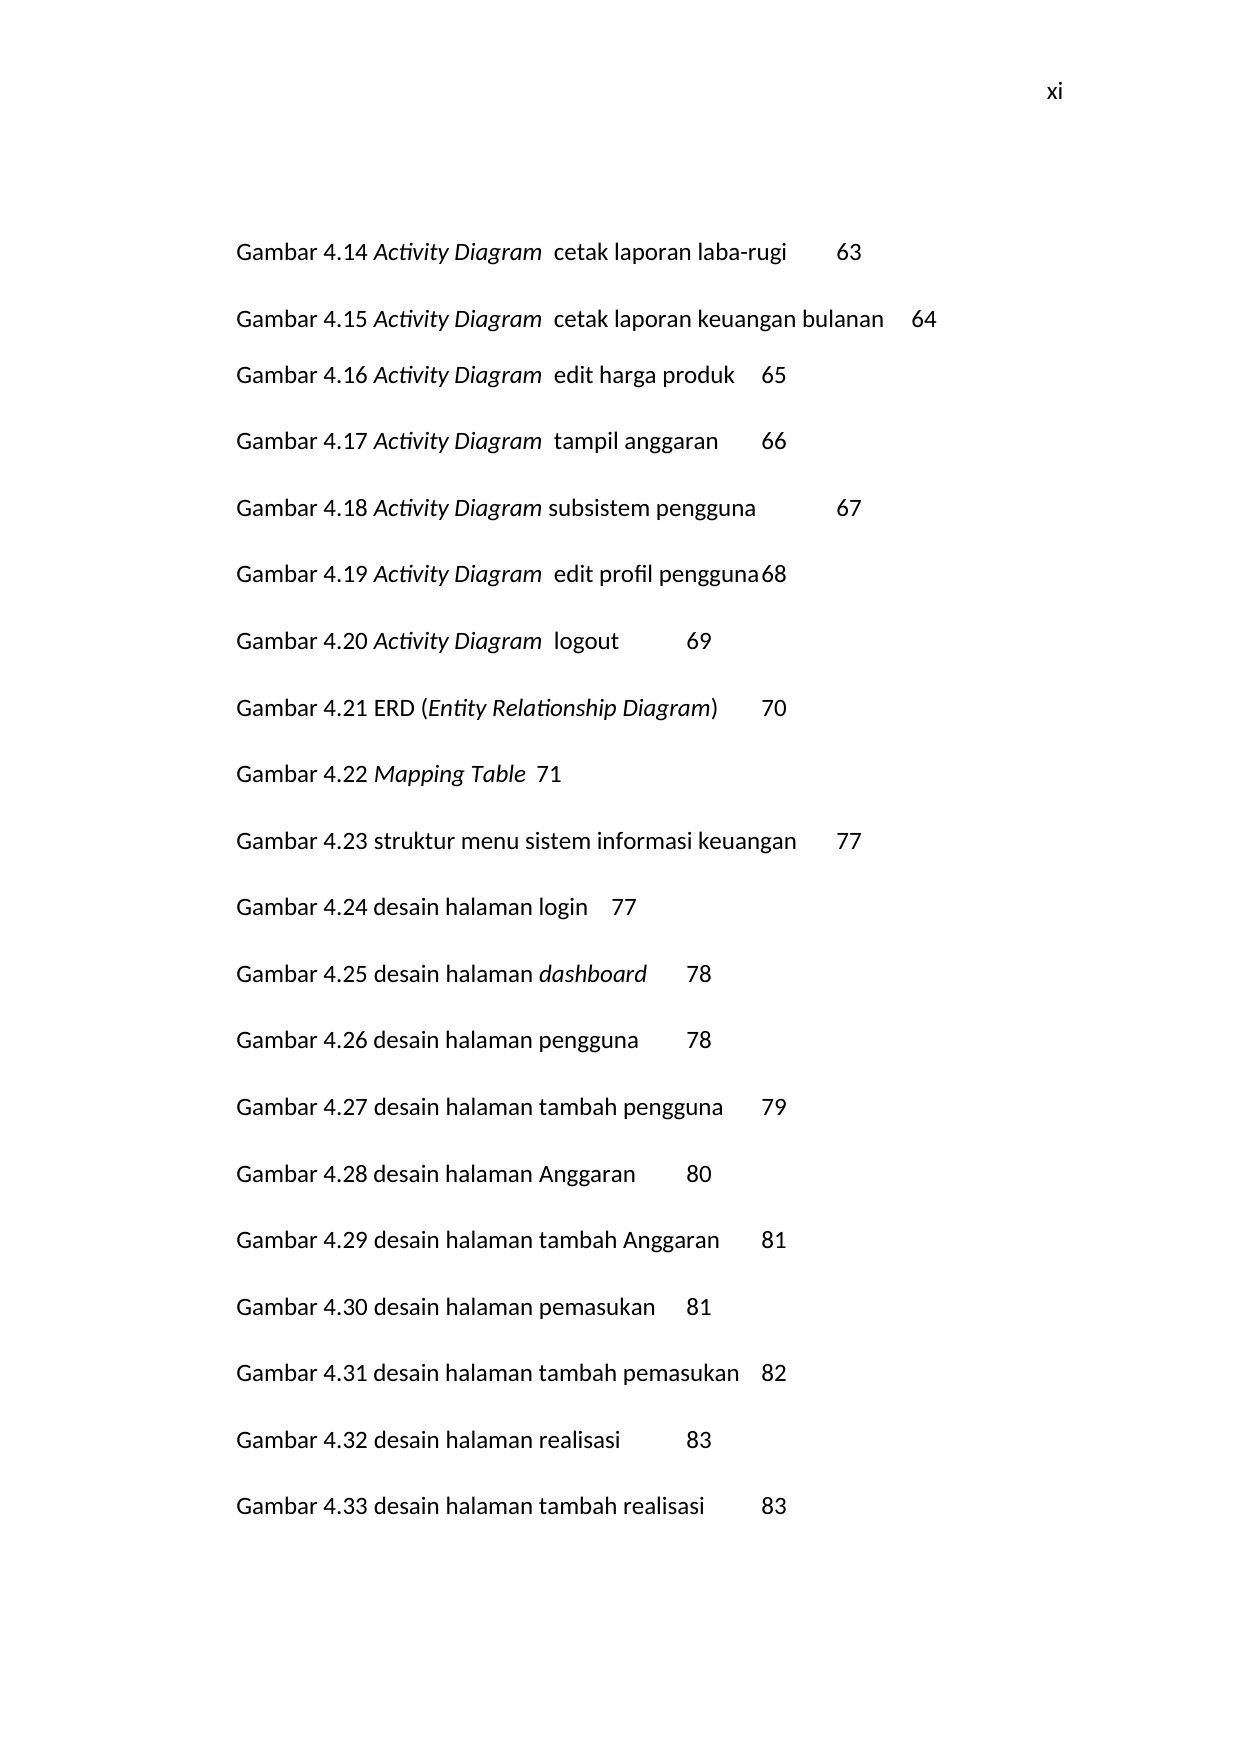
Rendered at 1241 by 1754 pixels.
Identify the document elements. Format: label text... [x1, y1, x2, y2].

list Gambar 4.29 desain halaman tambah Anggaran 81 [236, 1224, 1063, 1255]
list Gambar 4.21 ERD (Entity Relationship Diagram) 70 [236, 692, 1063, 722]
list Gambar 4.25 desain halaman dashboard 78 [236, 958, 1063, 988]
list Gambar 4.31 desain halaman tambah pemasukan 82 [236, 1357, 1063, 1388]
list Gambar 4.19 Activity Diagram edit profil pengguna 68 [236, 559, 1063, 589]
list Gambar 4.17 Activity Diagram tampil anggaran 66 [236, 426, 1063, 456]
list Gambar 4.28 desain halaman Anggaran 80 [236, 1158, 1063, 1188]
list Gambar 4.18 Activity Diagram subsistem pengguna 67 [236, 492, 1063, 523]
list Gambar 4.24 desain halaman login 77 [236, 891, 1063, 922]
list Gambar 4.14 Activity Diagram cetak laporan laba-rugi 63 [236, 236, 1063, 267]
list Gambar 4.27 desain halaman tambah pengguna 79 [236, 1091, 1063, 1122]
list Gambar 4.30 desain halaman pemasukan 81 [236, 1291, 1063, 1321]
list Gambar 4.32 desain halaman realisasi 83 [236, 1424, 1063, 1454]
list Gambar 4.22 Mapping Table 71 [236, 758, 1063, 789]
list Gambar 4.16 Activity Diagram edit harga produk 65 [236, 359, 1063, 389]
list Gambar 4.26 desain halaman pengguna 78 [236, 1024, 1063, 1055]
list Gambar 4.20 Activity Diagram logout 69 [236, 625, 1063, 656]
list Gambar 4.23 struktur menu sistem informasi keuangan 77 [236, 825, 1063, 855]
list Gambar 4.33 desain halaman tambah realisasi 83 [236, 1491, 1063, 1521]
text Gambar 4.15 Activity Diagram cetak laporan keuangan bulanan 64 [236, 303, 1063, 333]
